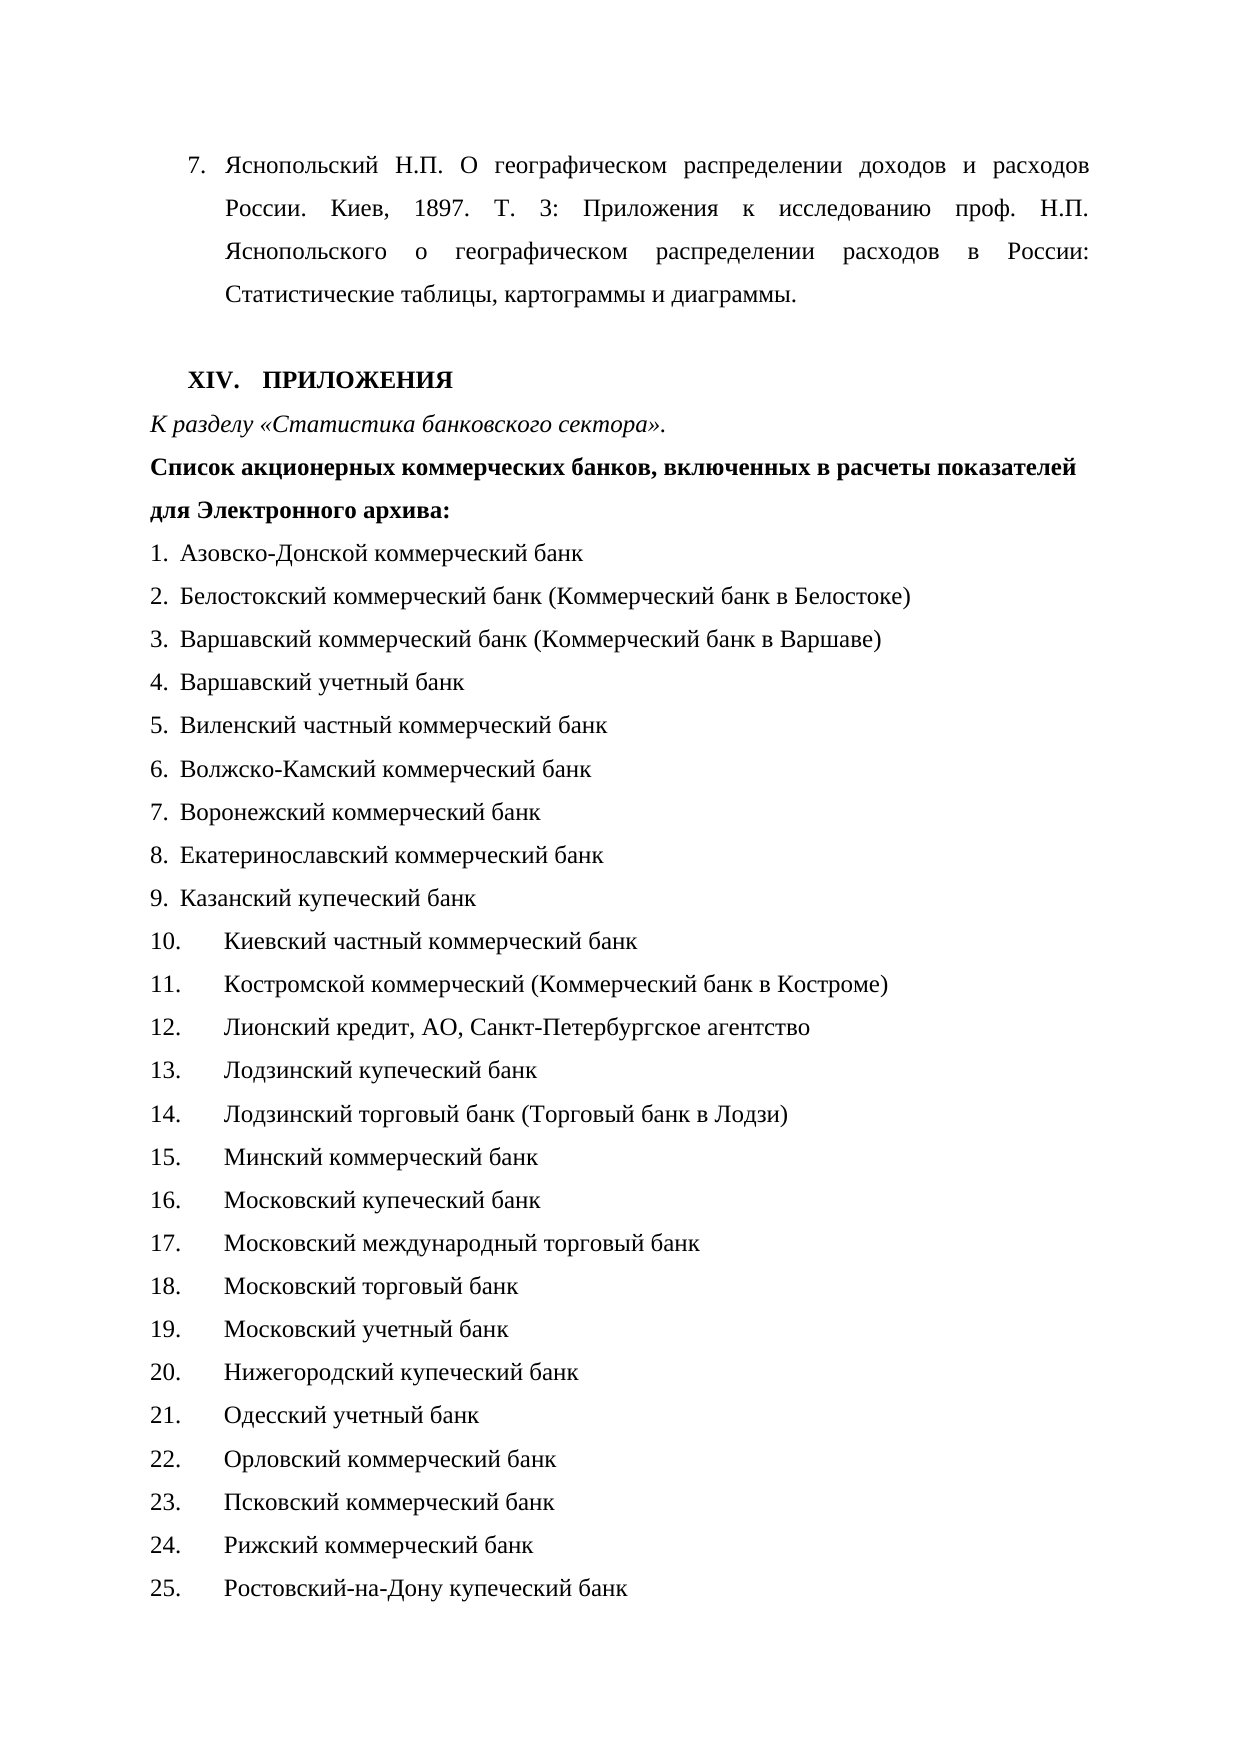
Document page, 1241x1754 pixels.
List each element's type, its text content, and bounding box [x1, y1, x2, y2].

list Белостокский коммерческий банк (Коммерческий банк в Белостоке) [150, 581, 1090, 610]
list Лодзинский торговый банк (Торговый банк в Лодзи) [150, 1099, 1090, 1127]
list Воронежский коммерческий банк [150, 797, 1090, 826]
list Нижегородский купеческий банк [150, 1357, 1090, 1386]
list Псковский коммерческий банк [150, 1487, 1090, 1516]
list Минский коммерческий банк [150, 1142, 1090, 1171]
list Екатеринославский коммерческий банк [150, 840, 1090, 869]
list Лионский кредит, АО, Санкт-Петербургское агентство [150, 1012, 1090, 1041]
list Казанский купеческий банк [150, 883, 1090, 912]
list Московский купеческий банк [150, 1185, 1090, 1214]
text Список акционерных коммерческих банков, включенных в расчеты показателей для Электронного архива: [150, 452, 1090, 524]
list Ростовский-на-Дону купеческий банк [150, 1573, 1090, 1602]
list Московский учетный банк [150, 1314, 1090, 1343]
list Рижский коммерческий банк [150, 1530, 1090, 1559]
list Варшавский учетный банк [150, 667, 1090, 696]
list Варшавский коммерческий банк (Коммерческий банк в Варшаве) [150, 624, 1090, 653]
list Лодзинский купеческий банк [150, 1056, 1090, 1084]
list Киевский частный коммерческий банк [150, 926, 1090, 955]
list Одесский учетный банк [150, 1401, 1090, 1429]
list Волжско-Камский коммерческий банк [150, 754, 1090, 782]
list Московский международный торговый банк [150, 1228, 1090, 1257]
list ПРИЛОЖЕНИЯ [187, 366, 1090, 394]
list Московский торговый банк [150, 1271, 1090, 1300]
text К разделу «Статистика банковского сектора». [150, 409, 1090, 437]
list Орловский коммерческий банк [150, 1444, 1090, 1472]
list Яснопольский Н.П. О географическом распределении доходов и расходов России. Киев, 1897. Т. 3: Приложения к исследованию проф. Н.П. Яснопольского о географическом распределении расходов в России: Статистические таблицы, картограммы и диаграммы. [187, 150, 1090, 308]
list Виленский частный коммерческий банк [150, 711, 1090, 739]
list Костромской коммерческий (Коммерческий банк в Костроме) [150, 969, 1090, 998]
list Азовско-Донской коммерческий банк [150, 538, 1090, 567]
